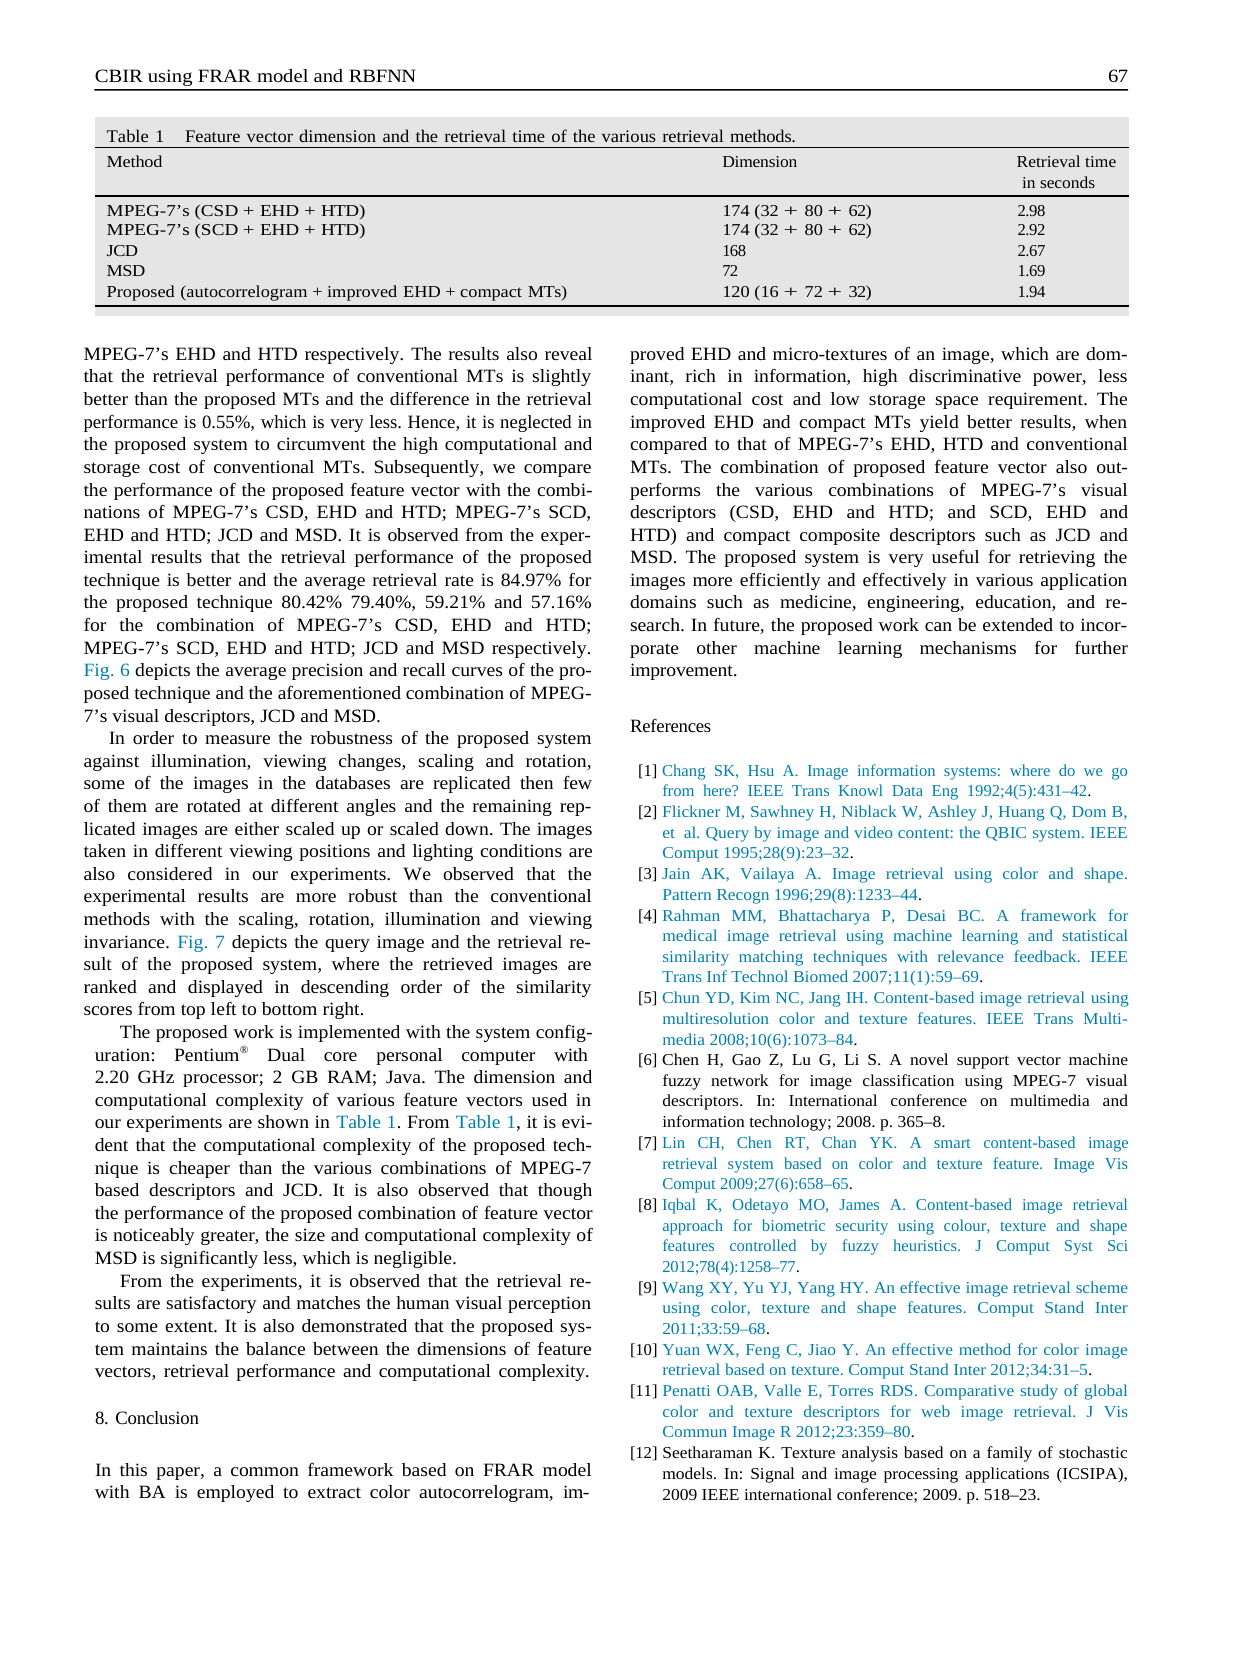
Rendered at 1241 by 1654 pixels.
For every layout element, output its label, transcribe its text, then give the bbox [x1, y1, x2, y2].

picture [753, 937, 759, 945]
picture [822, 974, 828, 982]
picture [838, 889, 845, 895]
picture [805, 870, 812, 879]
text In order to measure the robustness of the proposed system against illumination, viewing changes, scaling and rotation, some of the images in the databases are replicated then few of them are rotated at different angles and the remaining rep- licated images are either scaled up or scaled down. The images taken in different viewing positions and lighting conditions are also considered in our experiments. We observed that the experimental results are more robust than the conventional methods with the scaling, rotation, illumination and viewing invariance. Fig. 7 depicts the query image and the retrieval re- sult of the proposed system, where the retrieved images are ranked and displayed in descending order of the similarity scores from top left to bottom right. [83, 727, 593, 1020]
picture [1010, 937, 1016, 945]
picture [839, 1301, 845, 1313]
picture [810, 1034, 817, 1045]
picture [680, 1261, 685, 1272]
picture [1090, 1202, 1095, 1210]
picture [1027, 995, 1033, 1003]
picture [710, 1199, 717, 1205]
picture [997, 912, 1003, 921]
picture [914, 1281, 919, 1293]
picture [1043, 950, 1050, 962]
picture [850, 788, 855, 796]
picture [852, 871, 858, 879]
picture [958, 1388, 966, 1400]
picture [1106, 1285, 1112, 1293]
picture [981, 933, 988, 939]
text MPEG-7’s EHD and HTD respectively. The results also reveal that the retrieval performance of conventional MTs is slightly better than the proposed MTs and the difference in the retrieval performance is 0.55%, which is very less. Hence, it is neglected in the proposed system to circumvent the high computational and storage cost of conventional MTs. Subsequently, we compare the performance of the proposed feature vector with the combi- nations of MPEG-7’s CSD, EHD and HTD; MPEG-7’s SCD, EHD and HTD; JCD and MSD. It is observed from the exper- imental results that the retrieval performance of the proposed technique is better and the average retrieval rate is 84.97% for the proposed technique 80.42% 79.40%, 59.21% and 57.16% for the combination of MPEG-7’s CSD, EHD and HTD; MPEG-7’s SCD, EHD and HTD; JCD and MSD respectively. Fig. 6 depicts the average precision and recall curves of the pro- posed technique and the aforementioned combination of MPEG-7’s visual descriptors, JCD and MSD. [83, 343, 593, 726]
picture [826, 768, 832, 776]
list Iqbal K, Odetayo MO, James A. Content-based image retrieval approach for biometric security using colour, texture and shape features controlled by fuzzy heuristics. J Comput Syst Sci 2012;78(4):1258–77. [638, 1195, 1128, 1276]
picture [1030, 1202, 1036, 1210]
list Chang SK, Hsu A. Image information systems: where do we go from here? IEEE Trans Knowl Data Eng 1992;4(5):431–42. [638, 761, 1128, 800]
picture [716, 889, 723, 898]
picture [687, 1243, 692, 1251]
picture [671, 1202, 675, 1214]
picture [740, 1261, 745, 1272]
picture [987, 1413, 993, 1421]
picture [1024, 913, 1031, 919]
picture [754, 826, 762, 838]
picture [1104, 1347, 1110, 1355]
text The proposed work is implemented with the system config- uration: Pentium® Dual core personal computer with [94, 1021, 593, 1065]
picture [673, 974, 683, 982]
picture [992, 1289, 998, 1297]
picture [1060, 764, 1065, 774]
picture [825, 1016, 831, 1024]
list Wang XY, Yu YJ, Yang HY. An effective image retrieval scheme using color, texture and shape features. Comput Stand Inter 2011;33:59–68. [638, 1277, 1128, 1338]
picture [891, 1385, 899, 1394]
picture [730, 1387, 736, 1396]
picture [773, 785, 782, 794]
list Yuan WX, Feng C, Jiao Y. An effective method for color image retrieval based on texture. Comput Stand Inter 2012;34:31–5. [630, 1339, 1128, 1379]
picture [1058, 1161, 1068, 1167]
picture [882, 1367, 890, 1379]
picture [752, 1429, 758, 1437]
picture [1075, 1219, 1079, 1231]
list Chun YD, Kim NC, Jang IH. Content-based image retrieval using multiresolution color and texture features. IEEE Trans Multi- media 2008;10(6):1073–84. [638, 988, 1128, 1048]
picture [1105, 1223, 1111, 1231]
text In this paper, a common framework based on FRAR model with BA is employed to extract color autocorrelogram, im- [94, 1459, 593, 1503]
list Rahman MM, Bhattacharya P, Desai BC. A framework for medical image retrieval using machine learning and statistical similarity matching techniques with relevance feedback. IEEE Trans Inf Technol Biomed 2007;11(1):59–69. [638, 905, 1128, 986]
picture [980, 954, 985, 962]
picture [789, 809, 794, 817]
picture [674, 954, 679, 962]
picture [1107, 1012, 1111, 1024]
picture [816, 1178, 831, 1189]
picture [784, 1137, 792, 1146]
picture [218, 938, 223, 948]
picture [357, 1117, 363, 1128]
picture [1058, 1016, 1063, 1024]
picture [832, 1016, 837, 1024]
picture [775, 992, 779, 1003]
picture [727, 765, 734, 771]
picture [1067, 830, 1072, 838]
picture [1093, 809, 1098, 817]
picture [865, 1223, 870, 1231]
picture [1059, 1285, 1065, 1293]
picture [863, 913, 869, 921]
picture [1033, 1013, 1043, 1022]
picture [972, 1223, 977, 1231]
picture [777, 1388, 783, 1396]
picture [1046, 929, 1052, 941]
picture [841, 1178, 848, 1189]
picture [958, 1347, 964, 1355]
picture [915, 995, 920, 1003]
picture [879, 971, 886, 982]
picture [992, 785, 998, 794]
picture [867, 1426, 874, 1434]
picture [1082, 913, 1088, 921]
picture [974, 1198, 979, 1210]
picture [983, 1202, 989, 1210]
picture [715, 1363, 719, 1375]
picture [1026, 1161, 1031, 1169]
text References [630, 715, 1157, 736]
picture [802, 788, 807, 796]
picture [970, 1161, 975, 1169]
picture [731, 933, 737, 941]
picture [842, 785, 849, 791]
picture [682, 850, 688, 858]
picture [1079, 785, 1085, 794]
picture [1073, 995, 1079, 1003]
picture [684, 1012, 688, 1024]
picture [873, 809, 879, 817]
picture [874, 1284, 881, 1293]
picture [922, 929, 927, 941]
picture [1112, 1353, 1119, 1359]
picture [952, 1016, 958, 1024]
picture [1073, 1347, 1079, 1355]
picture [981, 1388, 987, 1396]
picture [765, 867, 769, 879]
picture [666, 805, 674, 815]
picture [893, 1239, 898, 1251]
picture [840, 1161, 845, 1169]
picture [698, 1037, 704, 1045]
picture [786, 954, 791, 962]
picture [942, 1305, 948, 1313]
text 2.20 GHz processor; 2 GB RAM; Java. The dimension and computational complexity of various feature vectors used in our experiments are shown in Table 1. From Table 1, it is evi- dent that the computational complexity of the proposed tech- nique is cheaper than the various combinations of MPEG-7 based descriptors and JCD. It is also observed that though the performance of the proposed combination of feature vector is noticeably greater, the size and computational complexity of MSD is significantly less, which is negligible. [94, 1066, 593, 1268]
picture [880, 1305, 888, 1317]
text CBIR using FRAR model and RBFNN 67 [94, 65, 1157, 87]
list Flickner M, Sawhney H, Niblack W, Ashley J, Huang Q, Dom B, et al. Query by image and video content: the QBIC system. IEEE Comput 1995;28(9):23–32. [638, 802, 1128, 862]
picture [700, 1261, 707, 1272]
picture [932, 871, 938, 879]
picture [1107, 871, 1115, 883]
picture [686, 1223, 691, 1231]
picture [865, 1346, 872, 1355]
picture [1001, 933, 1006, 941]
picture [988, 995, 994, 1003]
picture [817, 1157, 821, 1169]
picture [1037, 788, 1045, 796]
picture [948, 1388, 954, 1396]
picture [725, 1363, 733, 1375]
picture [685, 1181, 691, 1189]
list Penatti OAB, Valle E, Torres RDS. Comparative study of global color and texture descriptors for web image retrieval. J Vis Commun Image R 2012;23:359–80. [630, 1381, 1128, 1441]
picture [700, 1429, 706, 1437]
picture [698, 954, 704, 962]
picture [1051, 1016, 1057, 1024]
picture [805, 1405, 811, 1417]
picture [1031, 1285, 1039, 1293]
picture [682, 1429, 688, 1437]
picture [685, 788, 691, 796]
picture [784, 1157, 789, 1169]
picture [891, 891, 905, 898]
list Conclusion [95, 1407, 597, 1428]
picture [946, 805, 952, 815]
picture [910, 1138, 916, 1148]
picture [747, 1261, 753, 1270]
picture [848, 913, 854, 921]
picture [703, 784, 708, 796]
picture [903, 1161, 909, 1169]
picture [758, 1363, 764, 1375]
picture [691, 826, 695, 838]
list Lin CH, Chen RT, Chan YK. A smart content-based image retrieval system based on color and texture feature. Image Vis Comput 2009;27(6):658–65. [638, 1133, 1128, 1193]
picture [788, 1261, 795, 1272]
picture [1062, 787, 1075, 794]
picture [760, 1161, 770, 1167]
picture [1106, 1140, 1112, 1148]
picture [1116, 1388, 1122, 1396]
picture [827, 1291, 834, 1297]
picture [673, 764, 678, 776]
picture [981, 806, 987, 817]
picture [1040, 1202, 1046, 1210]
picture [1091, 951, 1097, 960]
picture [833, 950, 838, 962]
picture [666, 933, 672, 941]
picture [767, 1178, 774, 1189]
list Jain AK, Vailaya A. Image retrieval using color and shape. Pattern Recogn 1996;29(8):1233–44. [638, 864, 1128, 904]
picture [753, 954, 759, 962]
text proved EHD and micro-textures of an image, which are dom- inant, rich in information, high discriminative power, less computational cost and low storage space requirement. The improved EHD and compact MTs yield better results, when compared to that of MPEG-7’s EHD, HTD and conventional MTs. The combination of proposed feature vector also out- performs the various combinations of MPEG-7’s visual descriptors (CSD, EHD and HTD; and SCD, EHD and HTD) and compact composite descriptors such as JCD and MSD. The proposed system is very useful for retrieving the images more efficiently and effectively in various application domains such as medicine, engineering, education, and re- search. In future, the proposed work can be extended to incor- porate other machine learning mechanisms for further improvement. [630, 343, 1128, 681]
picture [694, 809, 703, 815]
picture [1067, 867, 1073, 879]
picture [959, 1367, 964, 1375]
picture [908, 1281, 913, 1293]
picture [894, 1426, 901, 1432]
picture [799, 913, 805, 921]
picture [997, 1305, 1003, 1313]
picture [942, 1363, 948, 1375]
picture [727, 1405, 733, 1417]
list Chen H, Gao Z, Lu G, Li S. A novel support vector machine fuzzy network for image classification using MPEG-7 visual descriptors. In: International conference on multimedia and information technology; 2008. p. 365–8. [638, 1050, 1128, 1131]
picture [694, 913, 700, 921]
picture [803, 834, 809, 842]
picture [784, 766, 789, 774]
picture [780, 1261, 787, 1272]
text From the experiments, it is observed that the retrieval re- sults are satisfactory and matches the human visual perception to some extent. It is also demonstrated that the proposed sys- tem maintains the balance between the dimensions of feature vectors, retrieval performance and computational complexity. [94, 1269, 593, 1382]
picture [1059, 1343, 1063, 1355]
picture [673, 991, 679, 1001]
picture [704, 1367, 712, 1372]
picture [1049, 871, 1055, 879]
picture [1054, 1158, 1058, 1169]
picture [759, 1433, 765, 1441]
picture [1005, 1198, 1010, 1208]
picture [795, 958, 801, 966]
picture [847, 1388, 854, 1394]
picture [1043, 913, 1049, 921]
picture [955, 805, 959, 817]
picture [1100, 871, 1106, 879]
picture [890, 1200, 896, 1210]
picture [906, 1343, 911, 1355]
picture [666, 1037, 672, 1045]
picture [783, 871, 791, 876]
picture [797, 933, 805, 941]
list Seetharaman K. Texture analysis based on a family of stochastic models. In: Signal and image processing applications (ICSIPA), 2009 IEEE international conference; 2009. p. 518–23. [630, 1443, 1128, 1503]
picture [887, 1161, 892, 1169]
picture [1096, 1140, 1102, 1148]
picture [756, 995, 762, 1003]
picture [705, 954, 713, 962]
picture [808, 992, 814, 1003]
picture [964, 826, 969, 838]
picture [723, 1323, 730, 1331]
picture [974, 1285, 980, 1293]
picture [487, 1115, 491, 1128]
picture [666, 1016, 672, 1024]
picture [747, 868, 752, 876]
picture [877, 1347, 882, 1355]
picture [1090, 1347, 1095, 1355]
picture [826, 1367, 832, 1375]
picture [910, 1161, 915, 1169]
picture [1096, 1219, 1101, 1229]
picture [876, 1137, 886, 1146]
picture [985, 1343, 990, 1355]
picture [893, 933, 898, 941]
picture [701, 892, 708, 900]
picture [734, 830, 741, 836]
picture [785, 830, 791, 838]
picture [771, 871, 777, 879]
